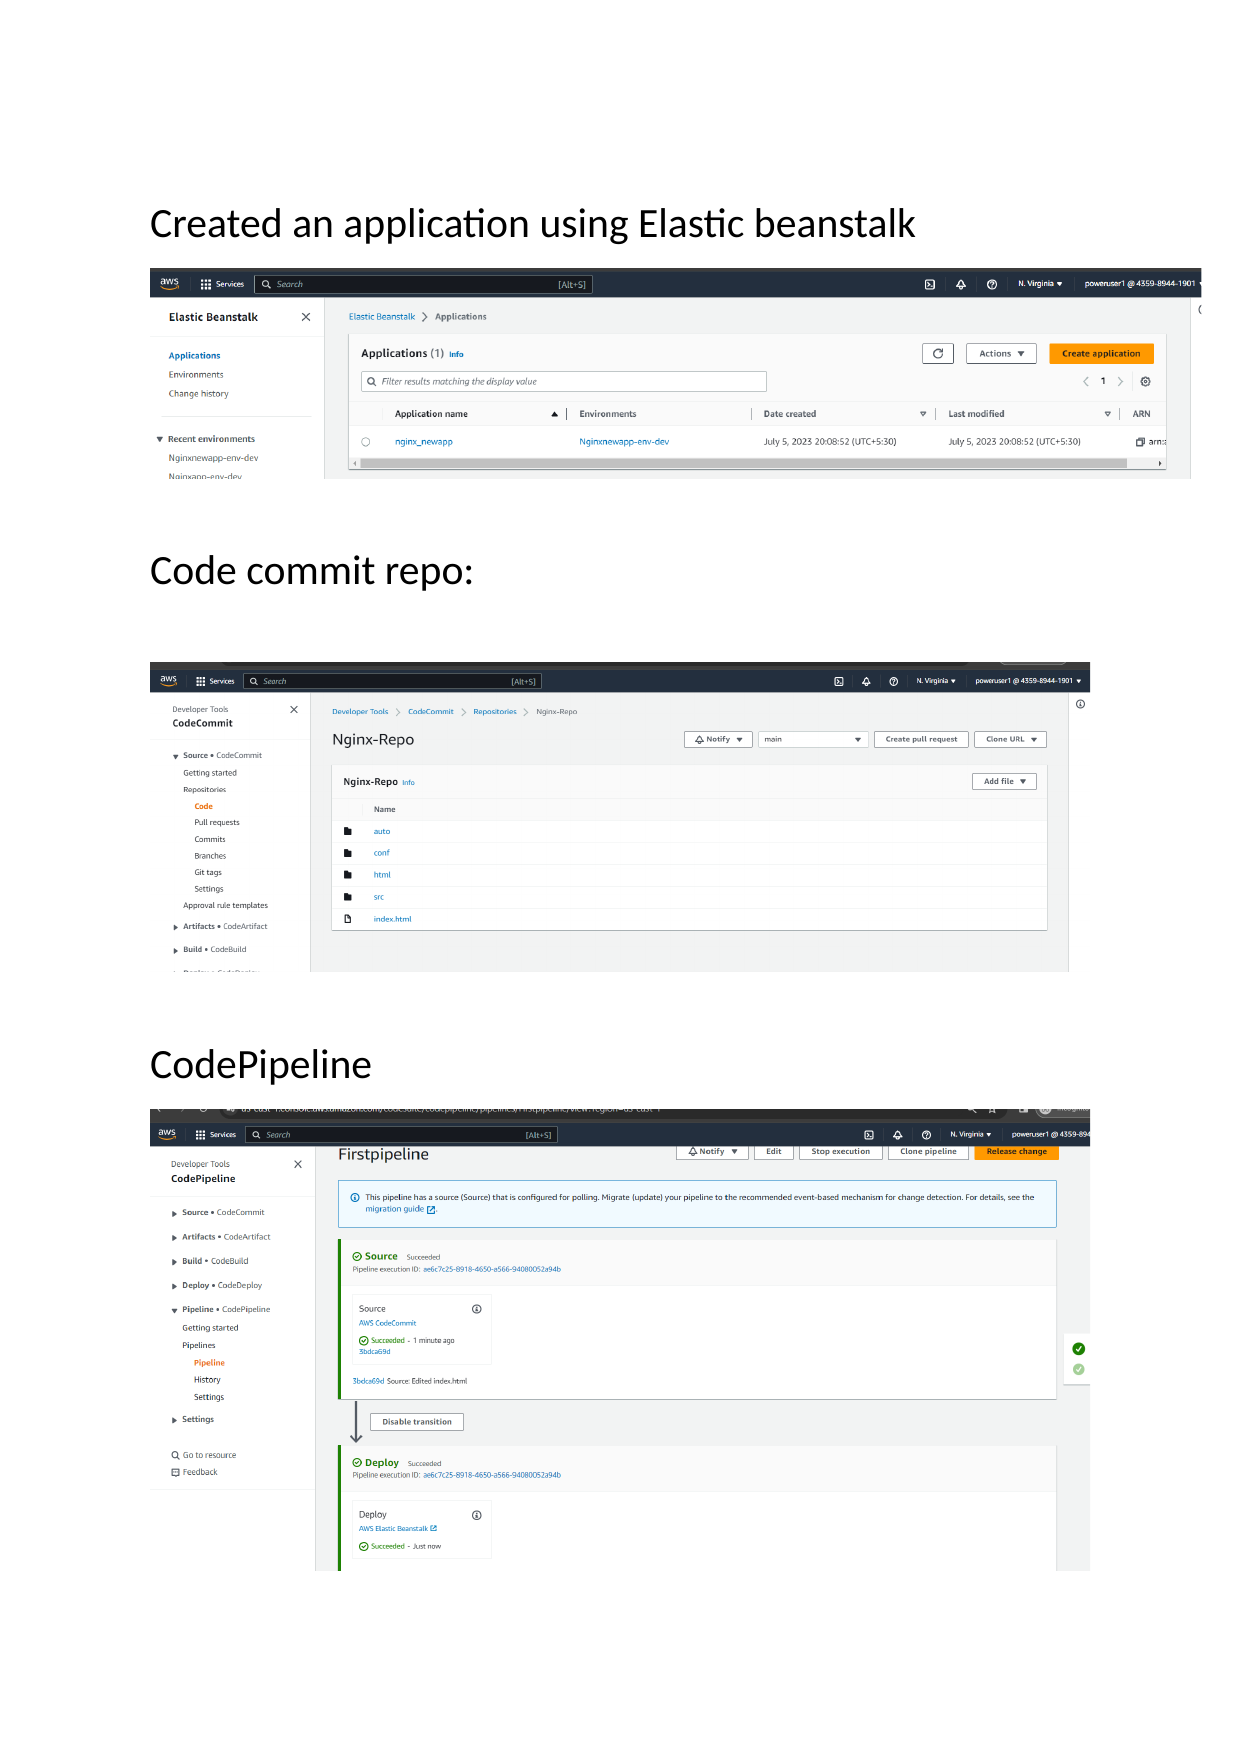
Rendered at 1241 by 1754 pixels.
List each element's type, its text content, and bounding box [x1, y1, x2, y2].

text CodePipeline [150, 1038, 1090, 1089]
text Code commit repo: [150, 544, 1090, 595]
text Created an application using Elastic beanstalk [150, 197, 1090, 248]
picture [150, 1109, 1091, 1571]
picture [150, 662, 1091, 972]
picture [150, 268, 1202, 479]
